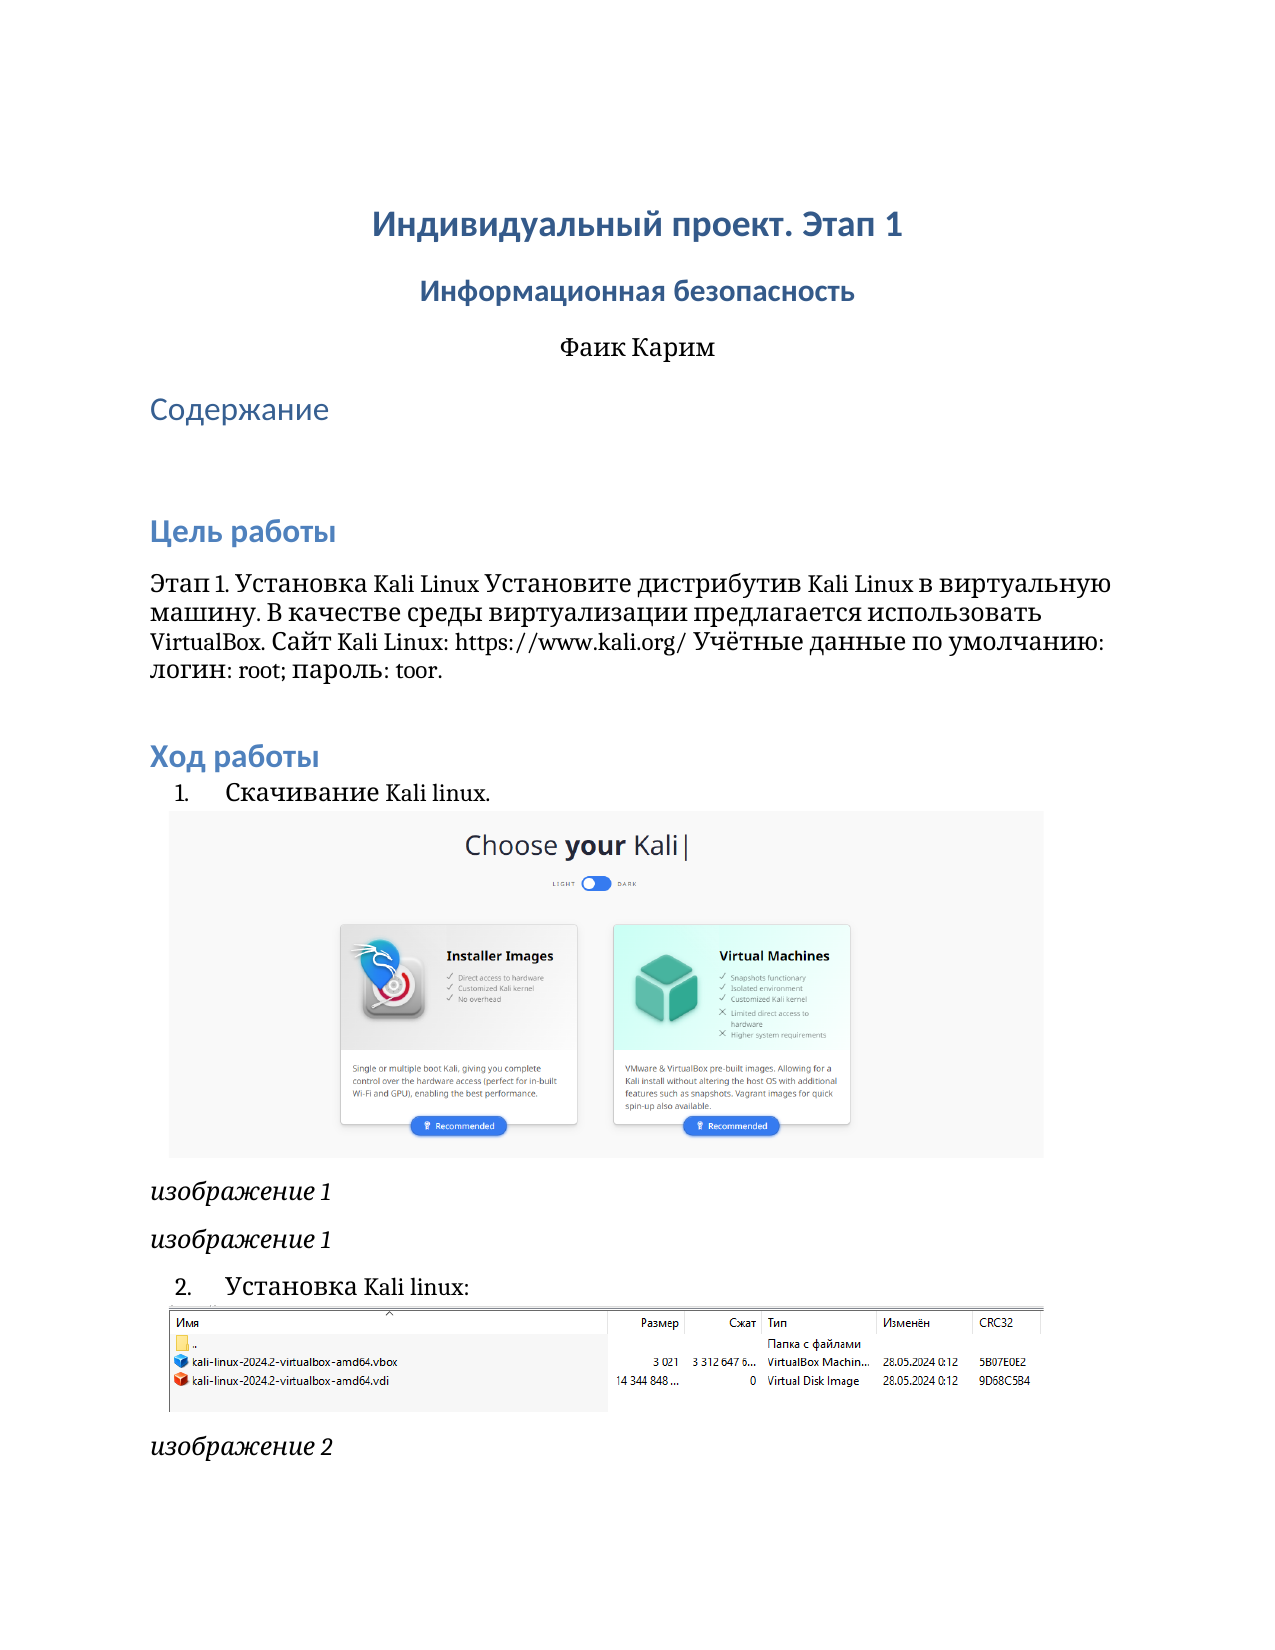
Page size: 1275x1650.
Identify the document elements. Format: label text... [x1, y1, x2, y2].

text изображение 1 [150, 1178, 1125, 1207]
text Этап 1. Установка Kali Linux Установите дистрибутив Kali Linux в виртуальную машину. В качестве среды виртуализации предлагается использовать VirtualBox. Сайт Kali Linux: https://www.kali.org/ Учётные данные по умолчанию: логин: root; пароль: toor. [150, 570, 1125, 685]
subtitle Цель работы [150, 510, 1125, 551]
text изображение 1 [150, 1226, 1125, 1254]
text Фаик Карим [150, 334, 1125, 363]
text изображение 2 [150, 1433, 1125, 1462]
list Скачивание Kali linux. [175, 779, 1125, 808]
subtitle Ход работы [150, 735, 1125, 776]
picture [168, 811, 1044, 1158]
subtitle Информационная безопасность [150, 271, 1125, 309]
picture [168, 1305, 1044, 1412]
title Индивидуальный проект. Этап 1 [150, 200, 1125, 246]
list Установка Kali linux: [175, 1273, 1125, 1302]
